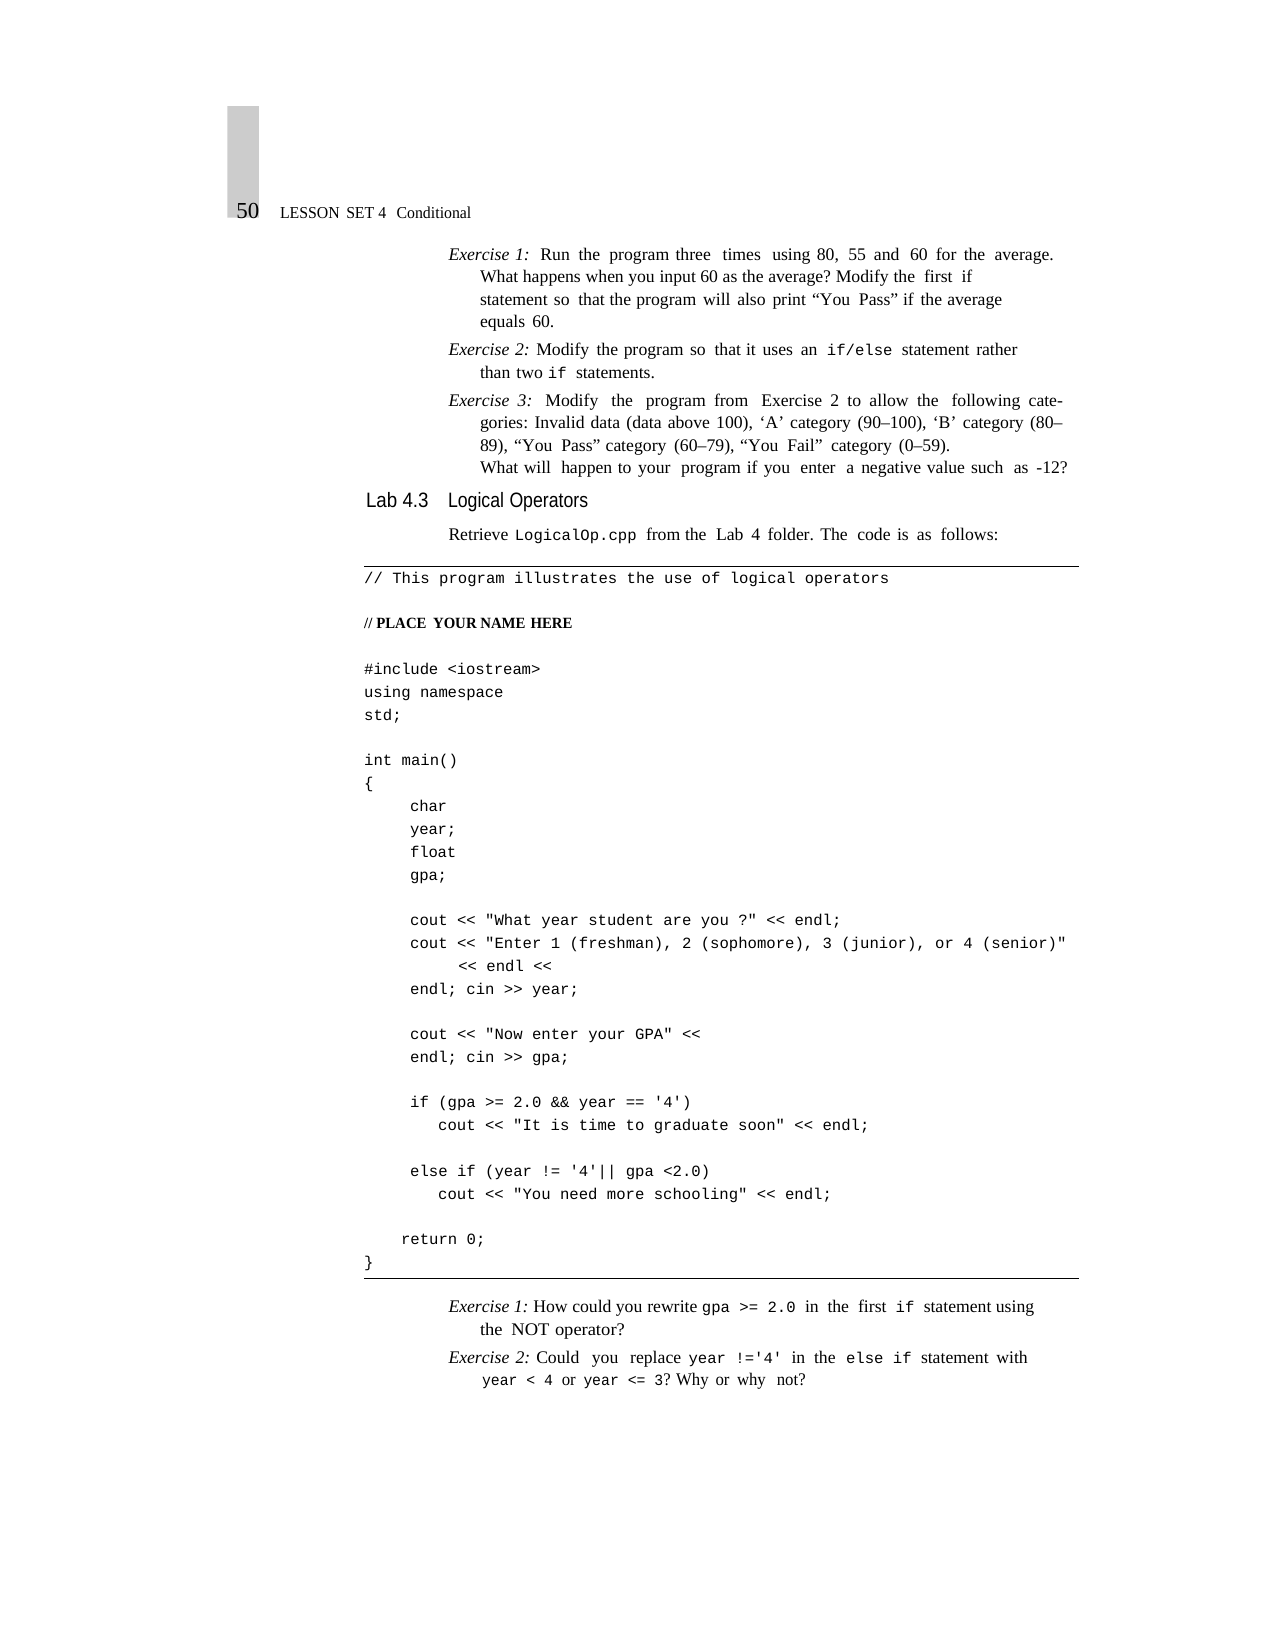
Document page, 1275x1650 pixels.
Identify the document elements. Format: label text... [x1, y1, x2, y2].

text cout << "You need more schooling" << endl; [438, 1186, 1248, 1204]
text // PLACE YOUR NAME HERE [364, 614, 1248, 632]
text cout << "It is time to graduate soon" << endl; [438, 1118, 1248, 1136]
text { [364, 776, 1248, 793]
text if (gpa >= 2.0 && year == '4') [410, 1095, 1248, 1112]
text << endl << endl; cin >> year; [410, 958, 604, 999]
text What happens when you input 60 as the average? Modify the first if statement so that the program will also print “You Pass” if the average equals 60. [480, 266, 1037, 331]
text Exercise 1: How could you rewrite gpa >= 2.0 in the first if statement using the NOT operator? [448, 1296, 1042, 1339]
text Exercise 1: Run the program three times using 80, 55 and 60 for the average. [448, 243, 1248, 264]
text Exercise 3: Modify the program from Exercise 2 to allow the following cate- gories: Invalid data (data above 100), ‘A’ category (90–100), ‘B’ category (80–89), “You Pass” category (60–79), “You Fail” category (0–59). [448, 389, 1063, 455]
subtitle Lab 4.3 Logical Operators [366, 487, 1248, 511]
text char year; float gpa; [410, 798, 502, 885]
text int main() [364, 753, 1248, 770]
text return 0; [401, 1232, 1248, 1249]
text cout << "What year student are you ?" << endl; [410, 913, 1248, 930]
text cout << "Now enter your GPA" << endl; cin >> gpa; [410, 1026, 748, 1067]
text Retrieve LogicalOp.cpp from the Lab 4 folder. The code is as follows: [448, 523, 1248, 545]
text // This program illustrates the use of logical operators [364, 570, 1248, 588]
text #include <iostream> using namespace std; [364, 661, 548, 725]
text What will happen to your program if you enter a negative value such as -12? [480, 457, 1248, 477]
text Exercise 2: Could you replace year !='4' in the else if statement with [448, 1346, 1248, 1368]
text cout << "Enter 1 (freshman), 2 (sophomore), 3 (junior), or 4 (senior)" [410, 936, 1248, 953]
text else if (year != '4'|| gpa <2.0) [410, 1163, 1248, 1181]
text Exercise 2: Modify the program so that it uses an if/else statement rather than two if statements. [448, 339, 1042, 383]
text } [364, 1255, 1248, 1272]
text year < 4 or year <= 3? Why or why not? [482, 1369, 1248, 1391]
